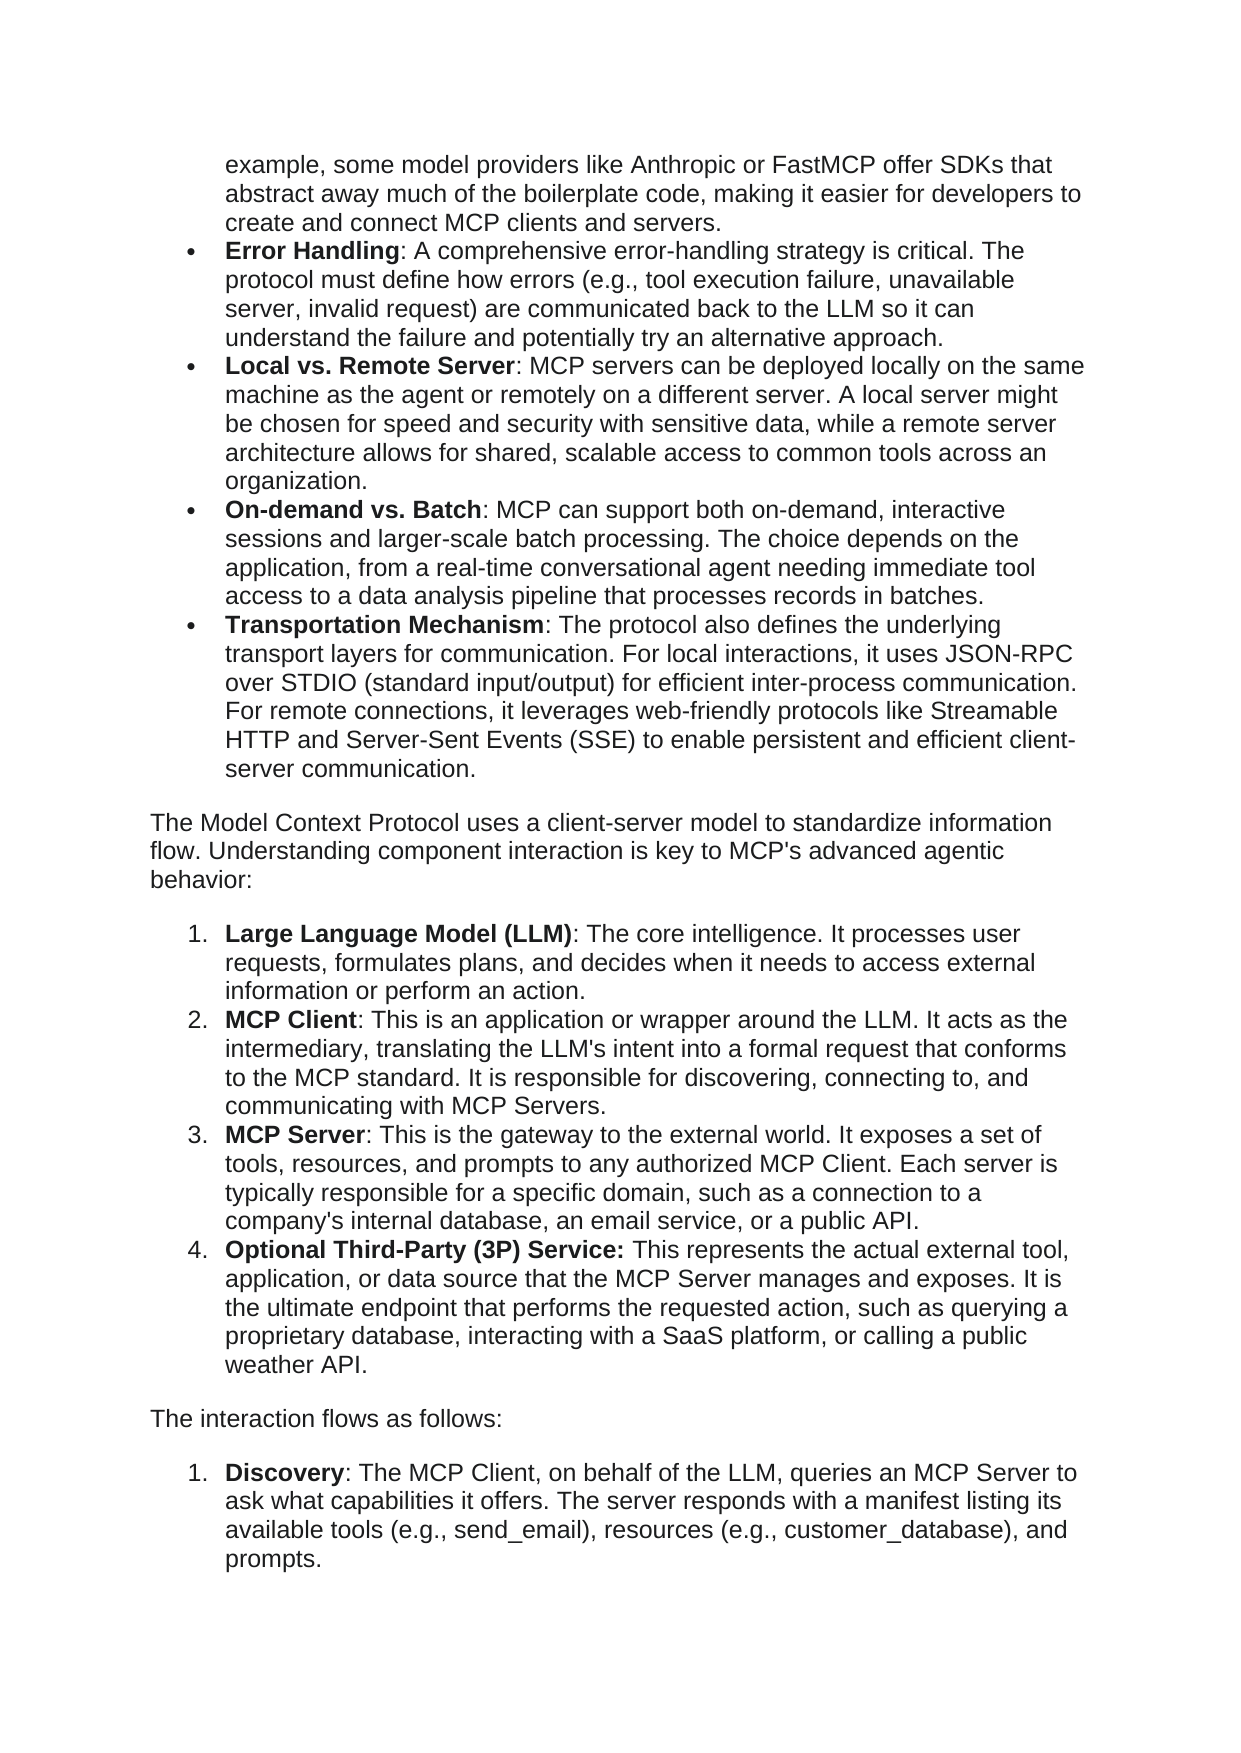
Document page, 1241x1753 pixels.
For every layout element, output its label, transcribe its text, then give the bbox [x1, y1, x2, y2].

list Large Language Model (LLM): The core intelligence. It processes user requests, formulates plans, and decides when it needs to access external information or perform an action. [187, 919, 1090, 1005]
list Discovery: The MCP Client, on behalf of the LLM, queries an MCP Server to ask what capabilities it offers. The server responds with a manifest listing its available tools (e.g., send_email), resources (e.g., customer_database), and prompts. [187, 1457, 1090, 1572]
list Transportation Mechanism: The protocol also defines the underlying transport layers for communication. For local interactions, it uses JSON-RPC over STDIO (standard input/output) for efficient inter-process communication. For remote connections, it leverages web-friendly protocols like Streamable HTTP and Server-Sent Events (SSE) to enable persistent and efficient client-server communication. [187, 610, 1090, 782]
list ​​Optional Third-Party (3P) Service: This represents the actual external tool, application, or data source that the MCP Server manages and exposes. It is the ultimate endpoint that performs the requested action, such as querying a proprietary database, interacting with a SaaS platform, or calling a public weather API. [187, 1235, 1090, 1379]
list On-demand vs. Batch: MCP can support both on-demand, interactive sessions and larger-scale batch processing. The choice depends on the application, from a real-time conversational agent needing immediate tool access to a data analysis pipeline that processes records in batches. [187, 495, 1090, 610]
list Local vs. Remote Server: MCP servers can be deployed locally on the same machine as the agent or remotely on a different server. A local server might be chosen for speed and security with sensitive data, while a remote server architecture allows for shared, scalable access to common tools across an organization. [187, 351, 1090, 495]
list MCP Server: This is the gateway to the external world. It exposes a set of tools, resources, and prompts to any authorized MCP Client. Each server is typically responsible for a specific domain, such as a connection to a company's internal database, an email service, or a public API. [187, 1120, 1090, 1235]
list MCP Client: This is an application or wrapper around the LLM. It acts as the intermediary, translating the LLM's intent into a formal request that conforms to the MCP standard. It is responsible for discovering, connecting to, and communicating with MCP Servers. [187, 1005, 1090, 1120]
text The interaction flows as follows: [150, 1404, 1090, 1432]
list Error Handling: A comprehensive error-handling strategy is critical. The protocol must define how errors (e.g., tool execution failure, unavailable server, invalid request) are communicated back to the LLM so it can understand the failure and potentially try an alternative approach. [187, 236, 1090, 351]
text The Model Context Protocol uses a client-server model to standardize information flow. Understanding component interaction is key to MCP's advanced agentic behavior: [150, 807, 1090, 894]
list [187, 150, 1090, 236]
